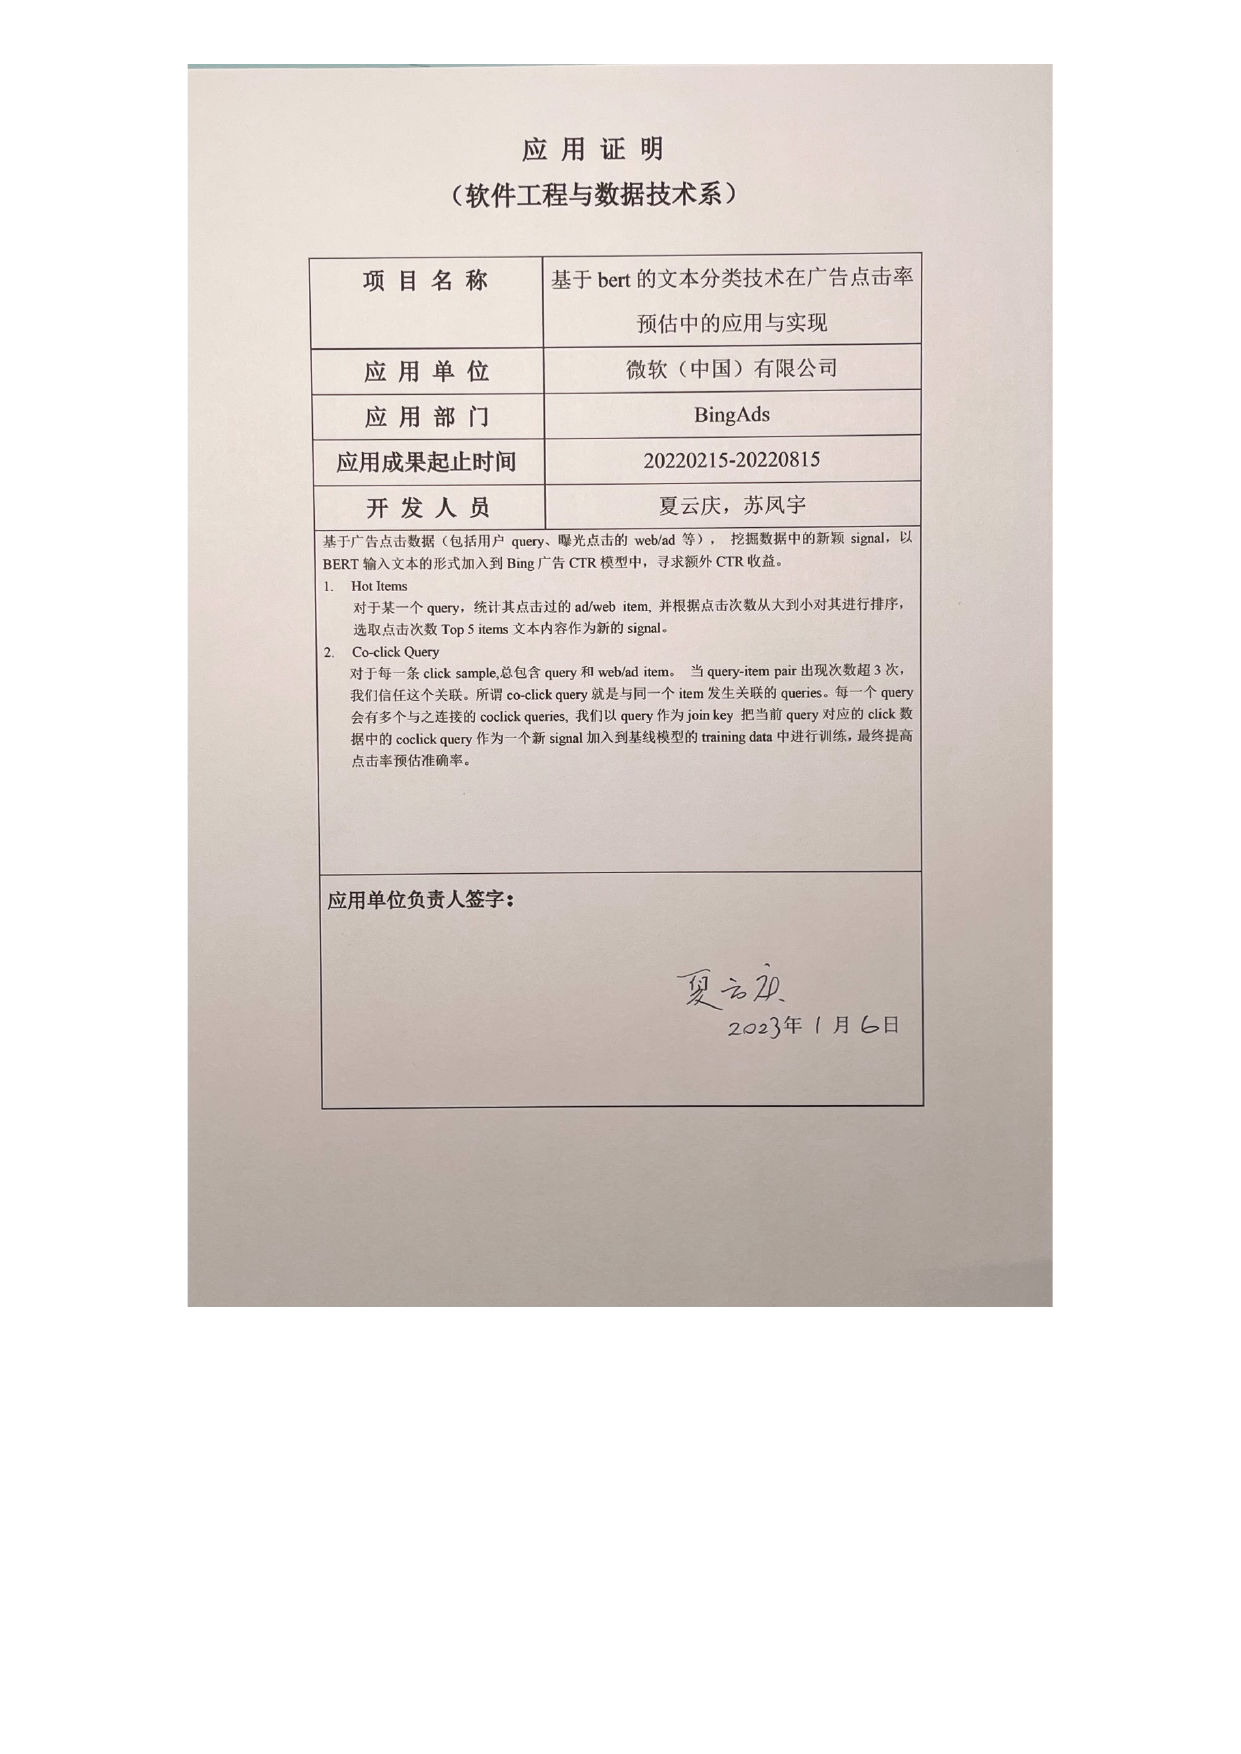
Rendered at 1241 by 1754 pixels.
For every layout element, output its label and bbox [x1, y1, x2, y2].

picture [187, 64, 1053, 1307]
